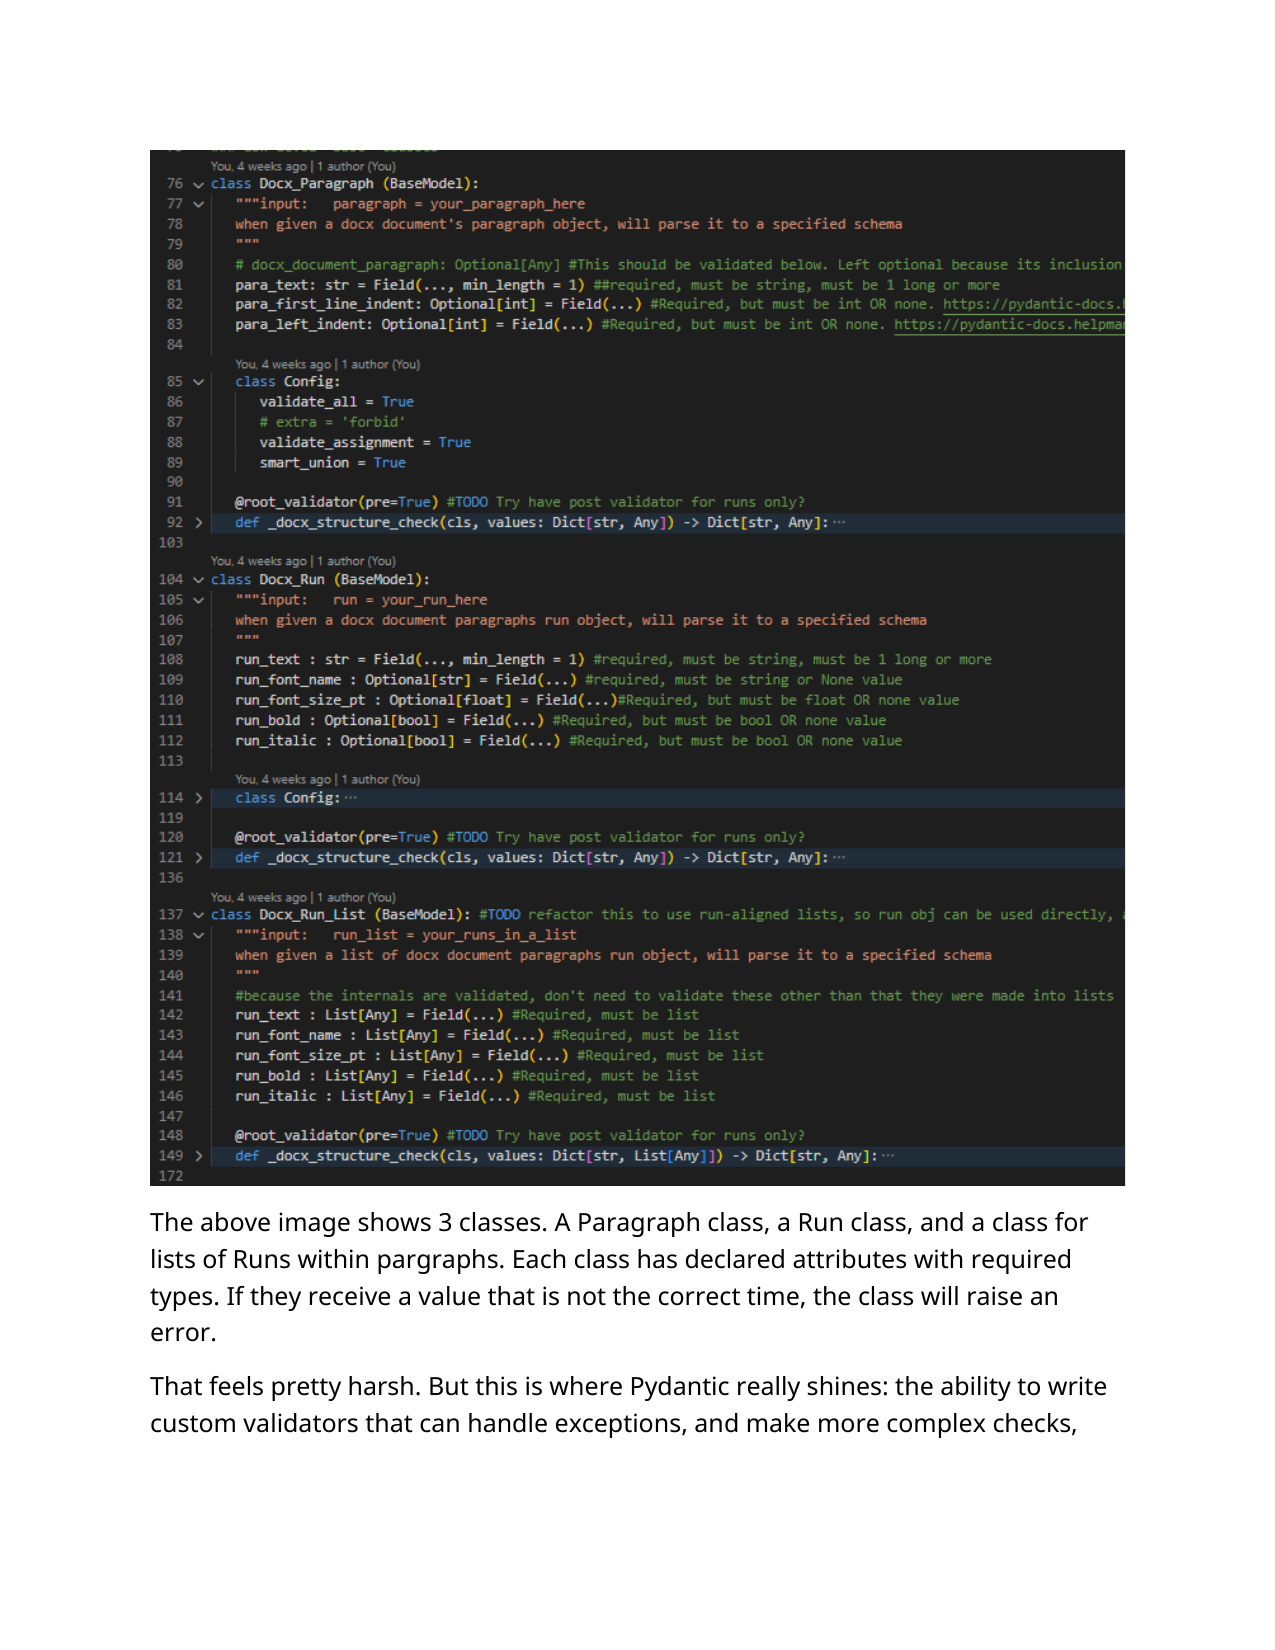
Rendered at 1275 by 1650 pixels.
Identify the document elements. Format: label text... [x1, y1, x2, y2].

picture [150, 150, 1125, 1186]
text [150, 1368, 1125, 1439]
text The above image shows 3 classes. A Paragraph class, a Run class, and a class for lists of Runs within pargraphs. Each class has declared attributes with required types. If they receive a value that is not the correct time, the class will raise an error. [150, 1205, 1125, 1349]
